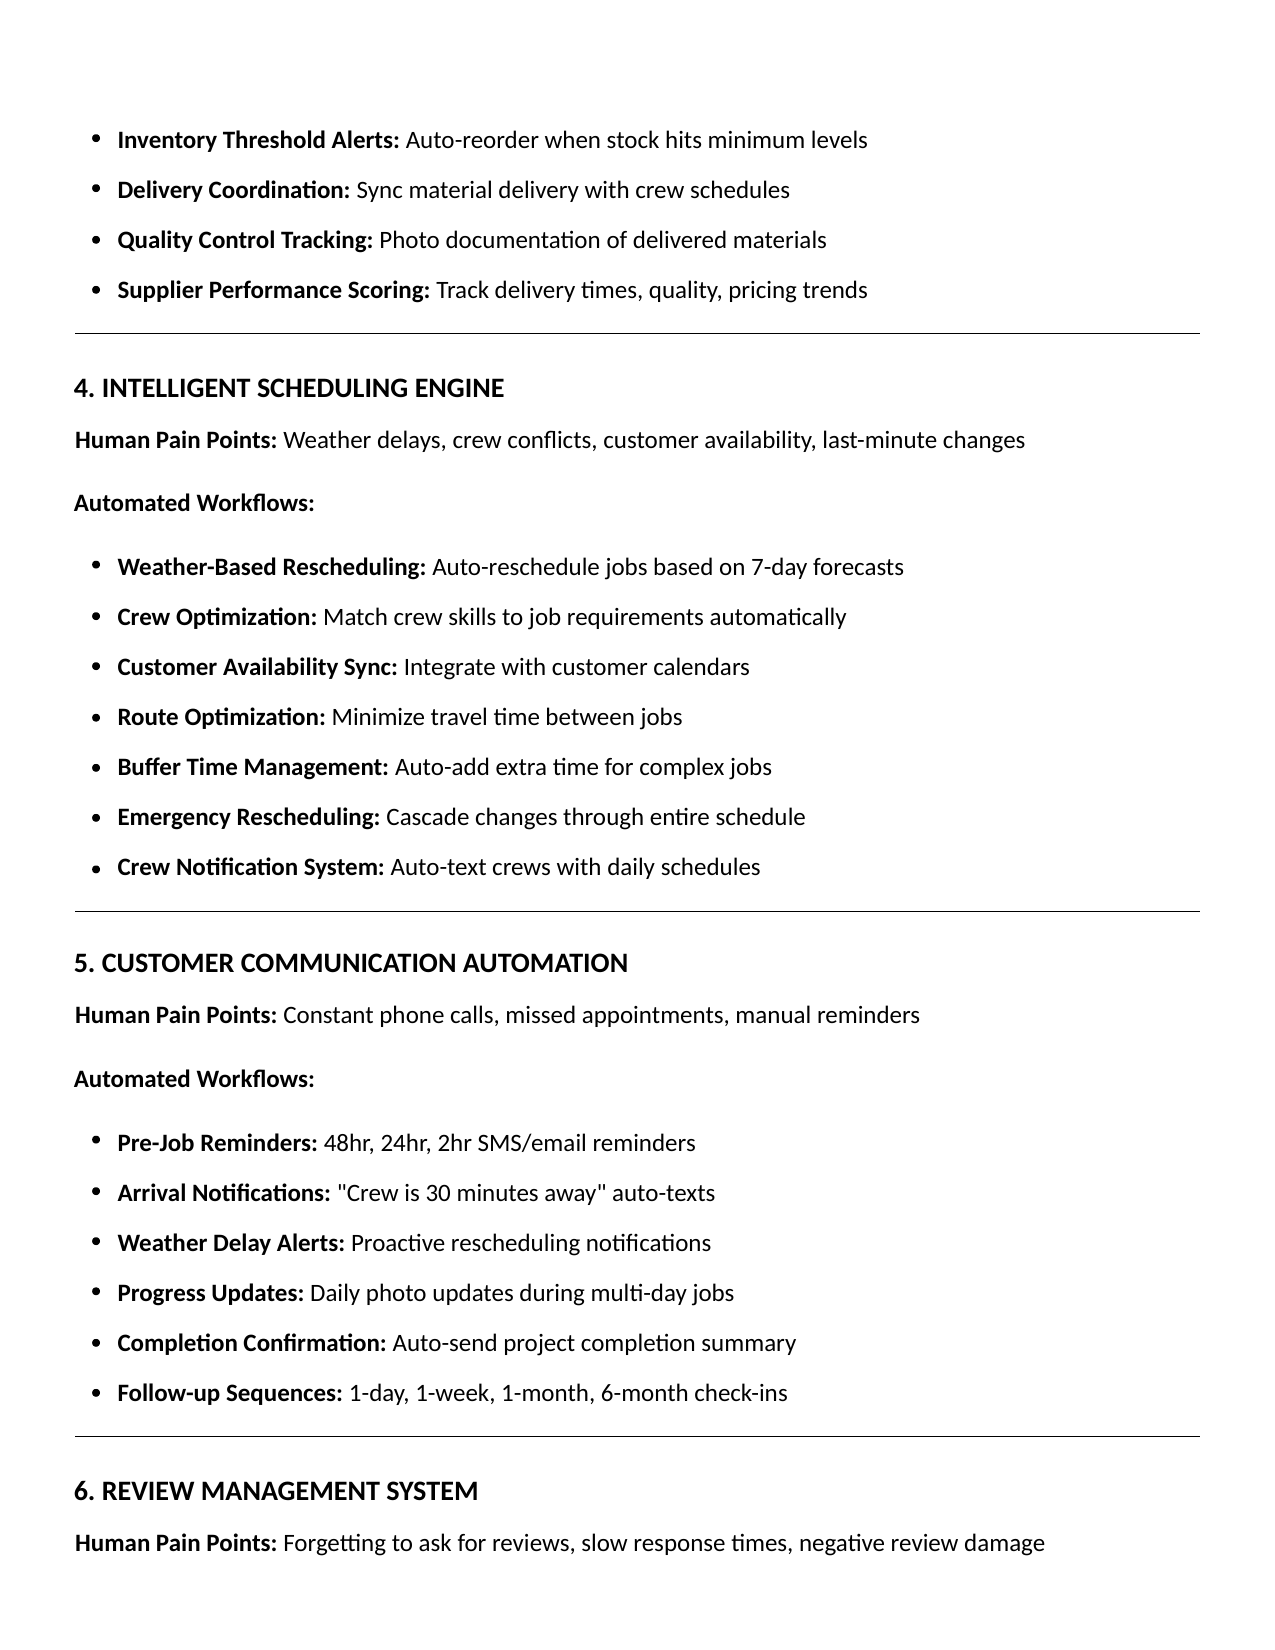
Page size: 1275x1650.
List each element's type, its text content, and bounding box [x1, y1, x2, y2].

text Completion Confirmation: Auto-send project completion summary [117, 1328, 1200, 1358]
text Supplier Performance Scoring: Track delivery times, quality, pricing trends [117, 274, 1200, 305]
text Crew Notification System: Auto-text crews with daily schedules [117, 851, 1200, 882]
subtitle 5. CUSTOMER COMMUNICATION AUTOMATION [73, 945, 1200, 979]
text Automated Workflows: [73, 487, 1200, 517]
text Buffer Time Management: Auto-add extra time for complex jobs [117, 751, 1200, 782]
text Weather Delay Alerts: Proactive rescheduling notifications [117, 1228, 1200, 1258]
text Follow-up Sequences: 1-day, 1-week, 1-month, 6-month check-ins [117, 1378, 1200, 1408]
text Delivery Coordination: Sync material delivery with crew schedules [117, 174, 1200, 205]
text Human Pain Points: Weather delays, crew conflicts, customer availability, last-minute changes [75, 424, 1200, 455]
text Pre-Job Reminders: 48hr, 24hr, 2hr SMS/email reminders [117, 1128, 1200, 1158]
text Human Pain Points: Forgetting to ask for reviews, slow response times, negative review damage [75, 1528, 1200, 1558]
text Inventory Threshold Alerts: Auto-reorder when stock hits minimum levels [117, 124, 1200, 155]
text Weather-Based Rescheduling: Auto-reschedule jobs based on 7-day forecasts [117, 551, 1200, 582]
text Crew Optimization: Match crew skills to job requirements automatically [117, 601, 1200, 632]
subtitle 6. REVIEW MANAGEMENT SYSTEM [73, 1473, 1200, 1507]
text Route Optimization: Minimize travel time between jobs [117, 701, 1200, 732]
text Quality Control Tracking: Photo documentation of delivered materials [117, 224, 1200, 255]
text Emergency Rescheduling: Cascade changes through entire schedule [117, 801, 1200, 832]
text Progress Updates: Daily photo updates during multi-day jobs [117, 1278, 1200, 1308]
subtitle 4. INTELLIGENT SCHEDULING ENGINE [73, 370, 1200, 404]
text Human Pain Points: Constant phone calls, missed appointments, manual reminders [75, 999, 1200, 1030]
text Automated Workflows: [73, 1063, 1200, 1094]
text Arrival Notifications: "Crew is 30 minutes away" auto-texts [117, 1178, 1200, 1208]
text Customer Availability Sync: Integrate with customer calendars [117, 651, 1200, 682]
